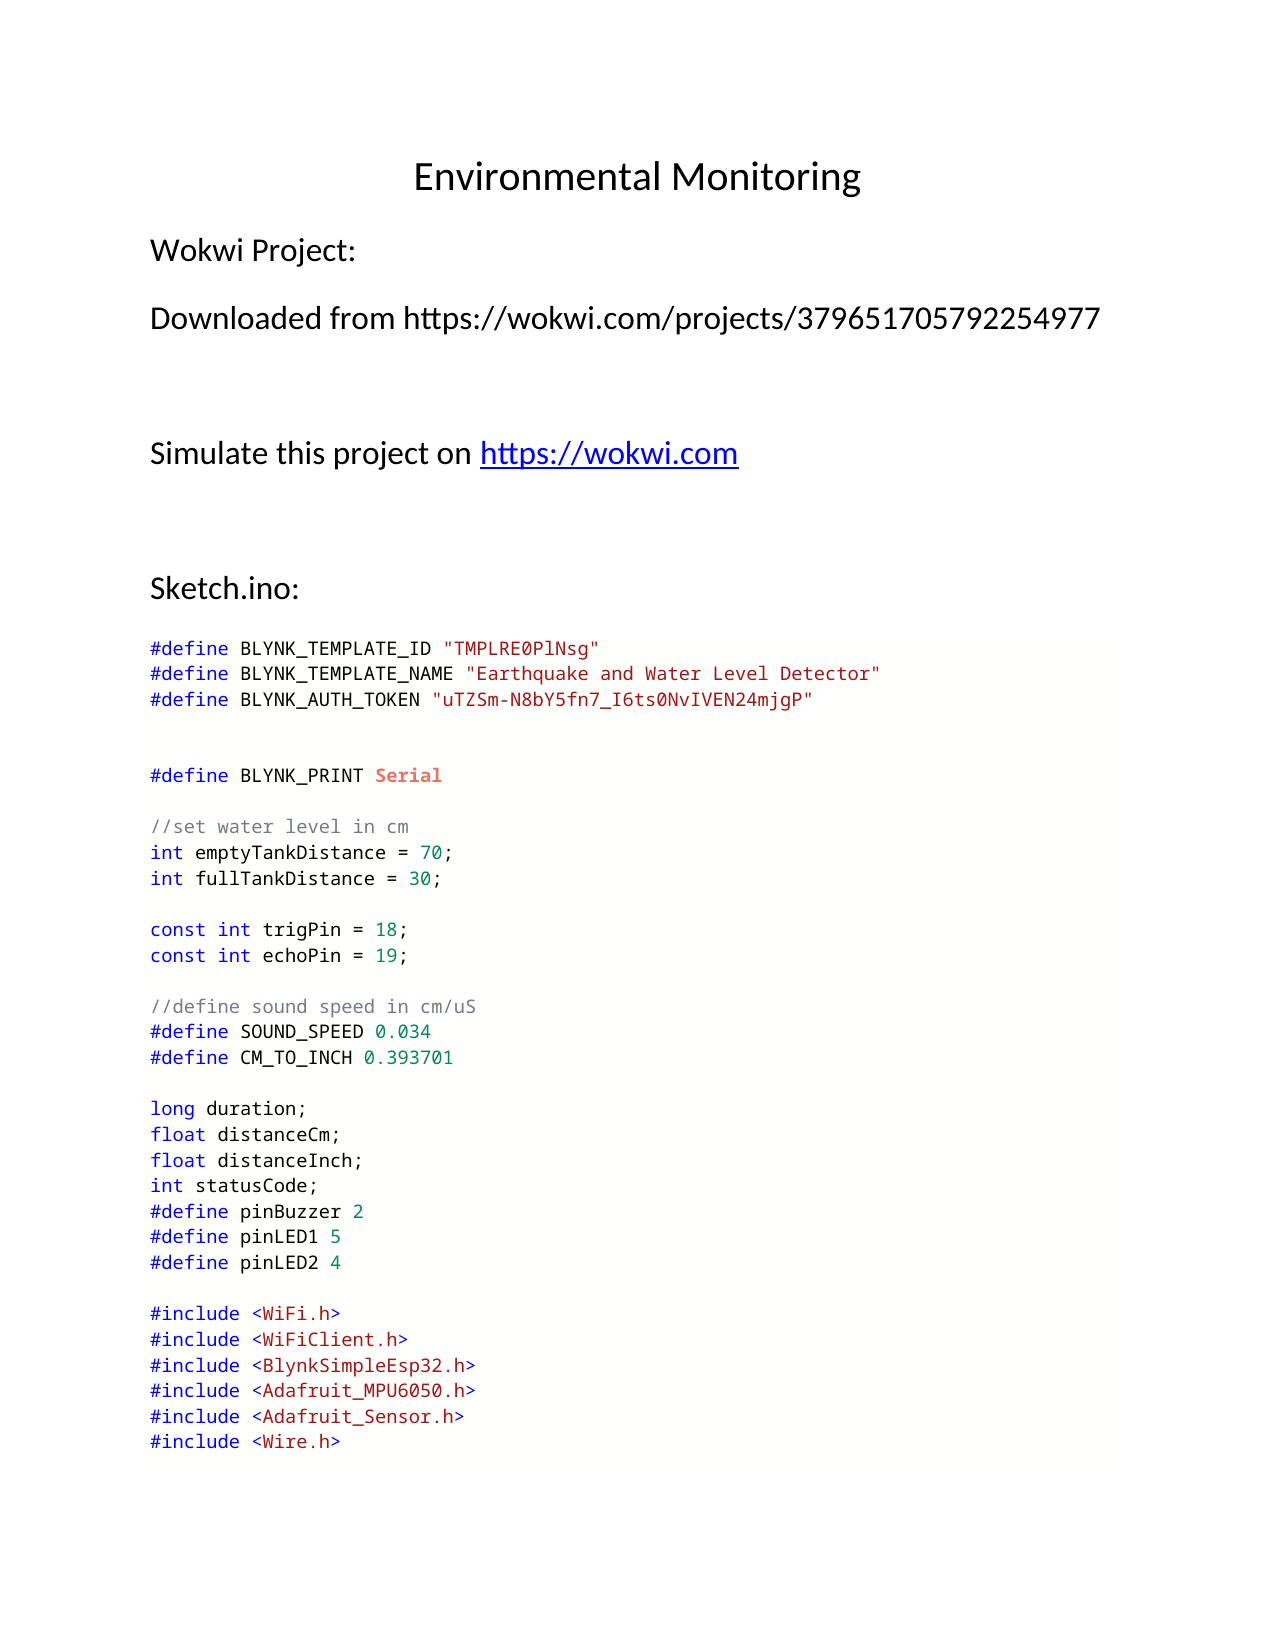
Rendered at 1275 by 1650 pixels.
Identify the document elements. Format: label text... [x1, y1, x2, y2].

text #define BLYNK_TEMPLATE_NAME "Earthquake and Water Level Detector" [150, 661, 1125, 686]
text #define BLYNK_TEMPLATE_ID "TMPLRE0PlNsg" [150, 635, 1125, 661]
text int fullTankDistance = 30; [150, 865, 1125, 891]
text #include <WiFi.h> [150, 1301, 1125, 1326]
text #define SOUND_SPEED 0.034 [150, 1019, 1125, 1044]
text #define pinLED2 4 [150, 1249, 1125, 1275]
text #include <Adafruit_MPU6050.h> [150, 1377, 1125, 1403]
text Sketch.ino: [150, 567, 1125, 608]
text const int echoPin = 19; [150, 942, 1125, 967]
text #define BLYNK_AUTH_TOKEN "uTZSm-N8bY5fn7_I6ts0NvIVEN24mjgP" [150, 686, 1125, 712]
text //set water level in cm [150, 814, 1125, 839]
text #define pinBuzzer 2 [150, 1198, 1125, 1224]
text #include <Wire.h> [150, 1429, 1125, 1454]
text #include <WiFiClient.h> [150, 1326, 1125, 1352]
text #define BLYNK_PRINT Serial [150, 762, 1125, 788]
text #define pinLED1 5 [150, 1224, 1125, 1249]
text int statusCode; [150, 1172, 1125, 1198]
text #define CM_TO_INCH 0.393701 [150, 1044, 1125, 1070]
text Simulate this project on https://wokwi.com [150, 432, 1125, 473]
text int emptyTankDistance = 70; [150, 839, 1125, 865]
text Environmental Monitoring [150, 150, 1125, 201]
text float distanceCm; [150, 1121, 1125, 1147]
text long duration; [150, 1096, 1125, 1121]
text #include <Adafruit_Sensor.h> [150, 1403, 1125, 1429]
text Downloaded from https://wokwi.com/projects/379651705792254977 [150, 297, 1125, 338]
text #include <BlynkSimpleEsp32.h> [150, 1352, 1125, 1377]
text Wokwi Project: [150, 229, 1125, 270]
text //define sound speed in cm/uS [150, 993, 1125, 1019]
text const int trigPin = 18; [150, 916, 1125, 942]
text float distanceInch; [150, 1147, 1125, 1172]
